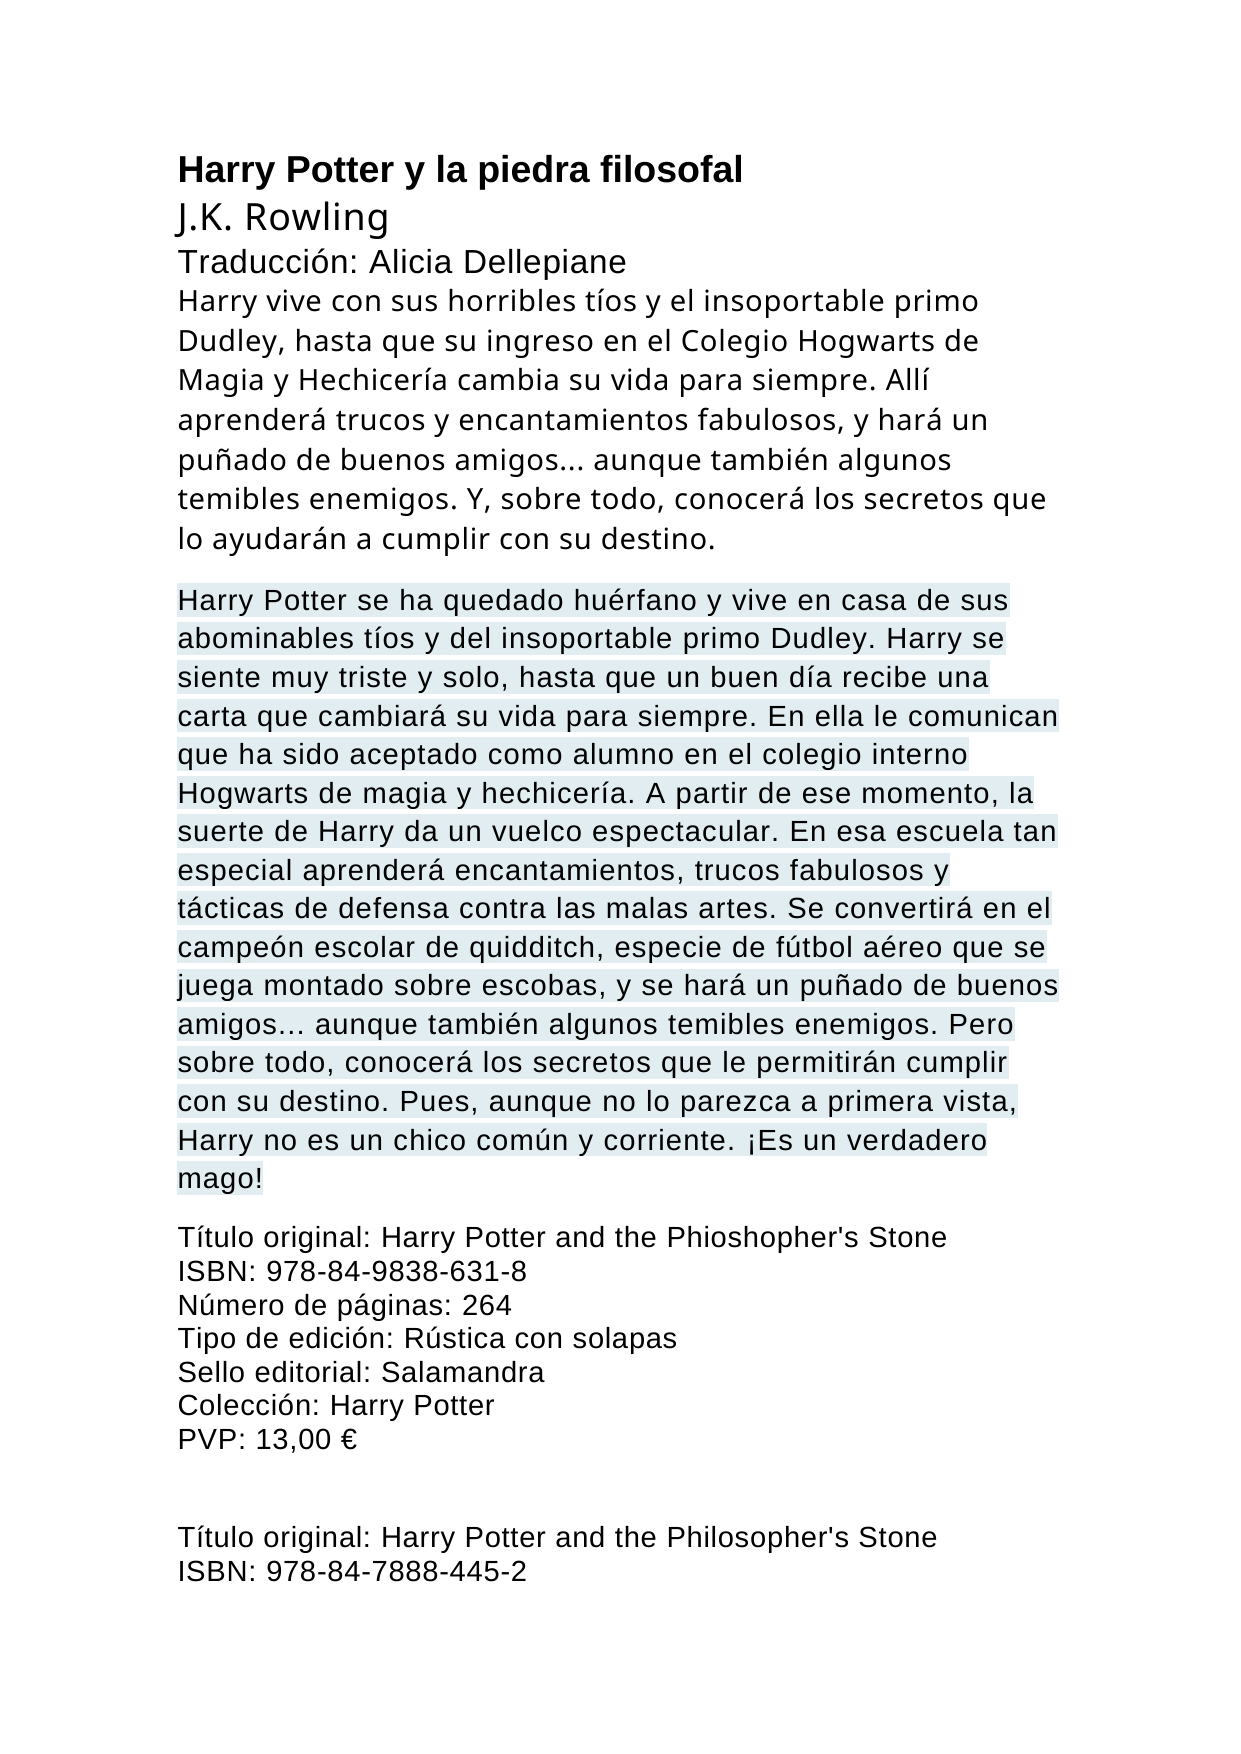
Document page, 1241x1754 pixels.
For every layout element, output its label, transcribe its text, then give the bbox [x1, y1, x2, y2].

text Colección: Harry Potter [177, 1388, 1063, 1422]
title Título original: Harry Potter and the Phioshopher's Stone [177, 1221, 1063, 1254]
text Harry Potter se ha quedado huérfano y vive en casa de sus abominables tíos y del insoportable primo Dudley. Harry se siente muy triste y solo, hasta que un buen día recibe una carta que cambiará su vida para siempre. En ella le comunican que ha sido aceptado como alumno en el colegio interno Hogwarts de magia y hechicería. A partir de ese momento, la suerte de Harry da un vuelco espectacular. En esa escuela tan especial aprenderá encantamientos, trucos fabulosos y tácticas de defensa contra las malas artes. Se convertirá en el campeón escolar de quidditch, especie de fútbol aéreo que se juega montado sobre escobas, y se hará un puñado de buenos amigos... aunque también algunos temibles enemigos. Pero sobre todo, conocerá los secretos que le permitirán cumplir con su destino. Pues, aunque no lo parezca a primera vista, Harry no es un chico común y corriente. ¡Es un verdadero mago! [177, 583, 1063, 1195]
text J.K. Rowling [177, 191, 1063, 242]
text Harry vive con sus horribles tíos y el insoportable primo Dudley, hasta que su ingreso en el Colegio Hogwarts de Magia y Hechicería cambia su vida para siempre. Allí aprenderá trucos y encantamientos fabulosos, y hará un puñado de buenos amigos... aunque también algunos temibles enemigos. Y, sobre todo, conocerá los secretos que lo ayudarán a cumplir con su destino. [177, 280, 1063, 558]
text Harry Potter y la piedra filosofal [177, 148, 1063, 191]
text Traducción: Alicia Dellepiane [177, 242, 1063, 280]
text ISBN: 978-84-7888-445-2 [177, 1553, 1063, 1587]
text Número de páginas: 264 [177, 1288, 1063, 1321]
text PVP: 13,00 € [177, 1422, 1063, 1455]
text Tipo de edición: Rústica con solapas [177, 1321, 1063, 1355]
text Sello editorial: Salamandra [177, 1355, 1063, 1388]
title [177, 1520, 1063, 1553]
text ISBN: 978-84-9838-631-8 [177, 1254, 1063, 1288]
